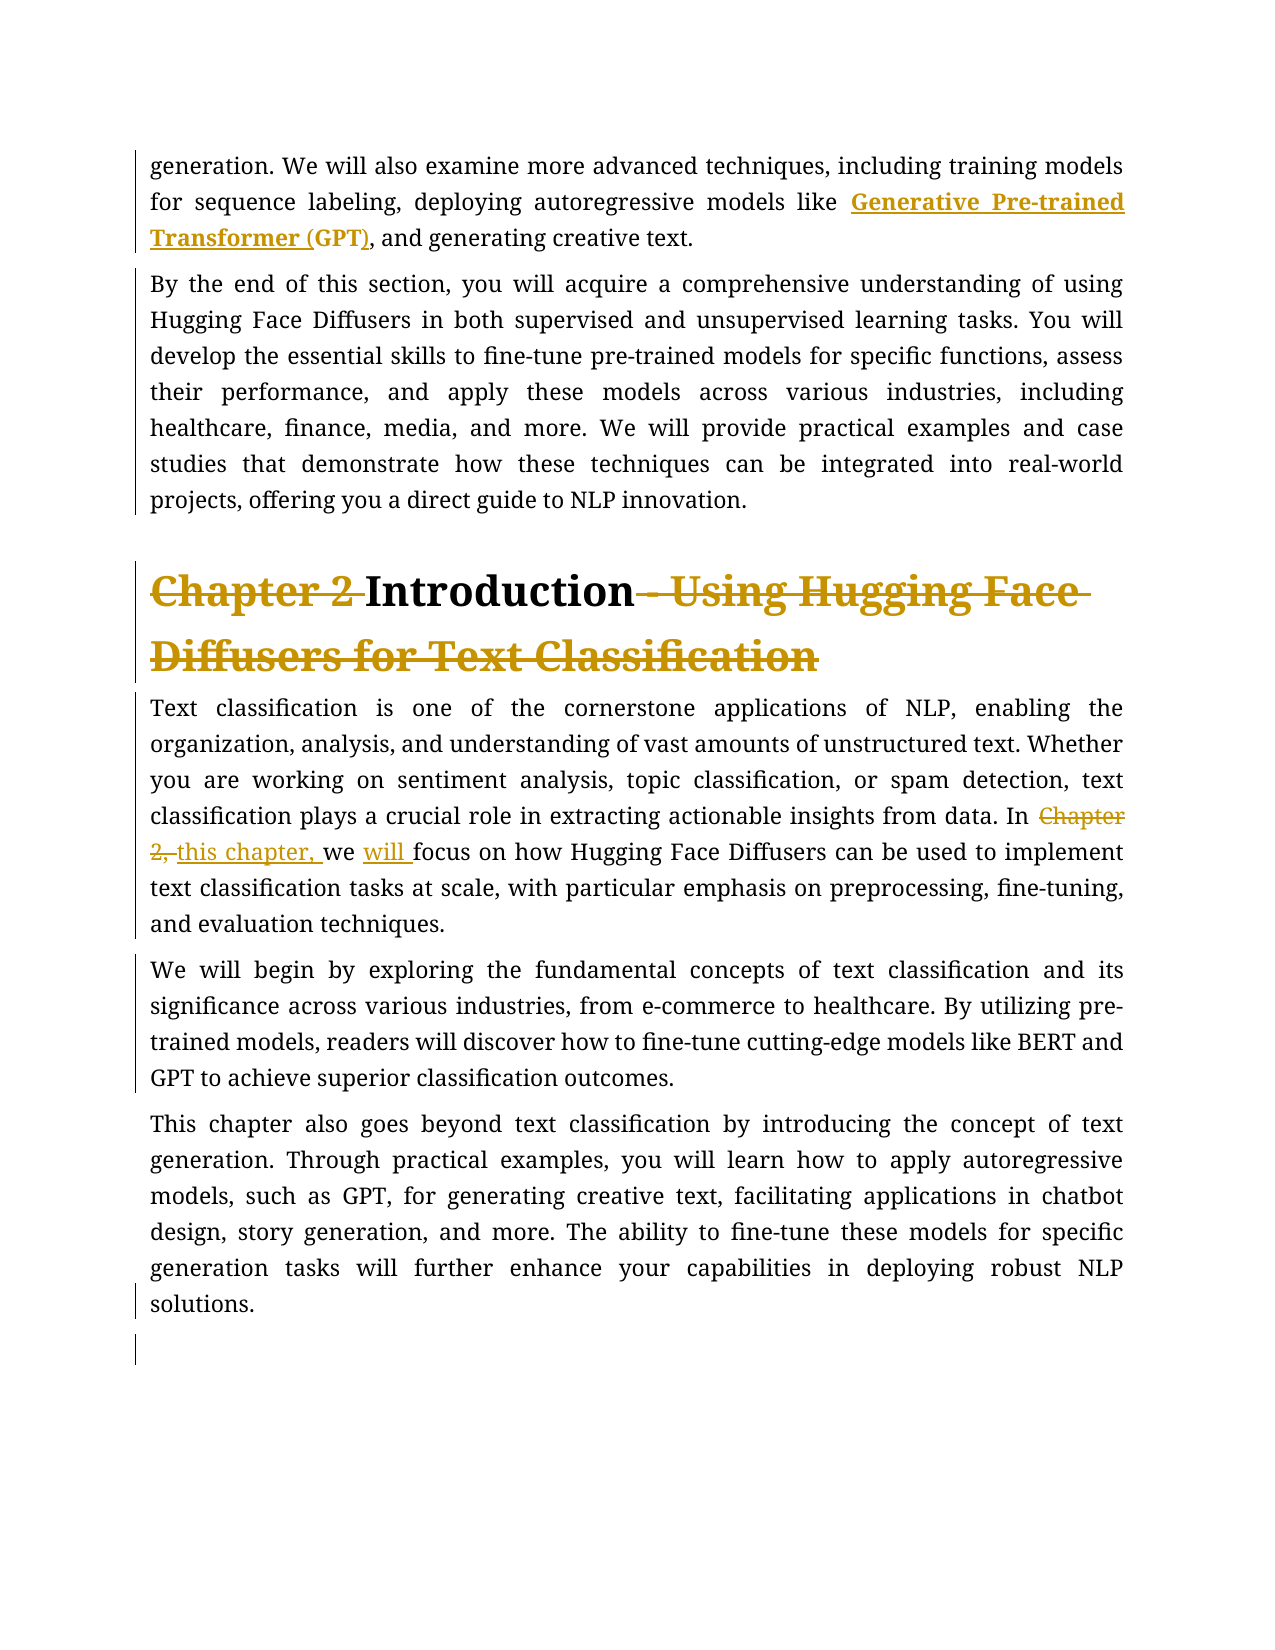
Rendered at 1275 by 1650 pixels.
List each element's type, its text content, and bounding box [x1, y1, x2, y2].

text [150, 150, 1125, 253]
text We will begin by exploring the fundamental concepts of text classification and its significance across various industries, from e-commerce to healthcare. By utilizing pre-trained models, readers will discover how to fine-tune cutting-edge models like BERT and GPT to achieve superior classification outcomes. [150, 954, 1125, 1093]
text This chapter also goes beyond text classification by introducing the concept of text generation. Through practical examples, you will learn how to apply autoregressive models, such as GPT, for generating creative text, facilitating applications in chatbot design, story generation, and more. The ability to fine-tune these models for specific generation tasks will further enhance your capabilities in deploying robust NLP solutions. [150, 1108, 1125, 1319]
subtitle Introduction [150, 561, 1125, 683]
text Text classification is one of the cornerstone applications of NLP, enabling the organization, analysis, and understanding of vast amounts of unstructured text. Whether you are working on sentiment analysis, topic classification, or spam detection, text classification plays a crucial role in extracting actionable insights from data. In we focus on how Hugging Face Diffusers can be used to implement text classification tasks at scale, with particular emphasis on preprocessing, fine-tuning, and evaluation techniques. [150, 692, 1125, 939]
text By the end of this section, you will acquire a comprehensive understanding of using Hugging Face Diffusers in both supervised and unsupervised learning tasks. You will develop the essential skills to fine-tune pre-trained models for specific functions, assess their performance, and apply these models across various industries, including healthcare, finance, media, and more. We will provide practical examples and case studies that demonstrate how these techniques can be integrated into real-world projects, offering you a direct guide to NLP innovation. [150, 268, 1125, 515]
